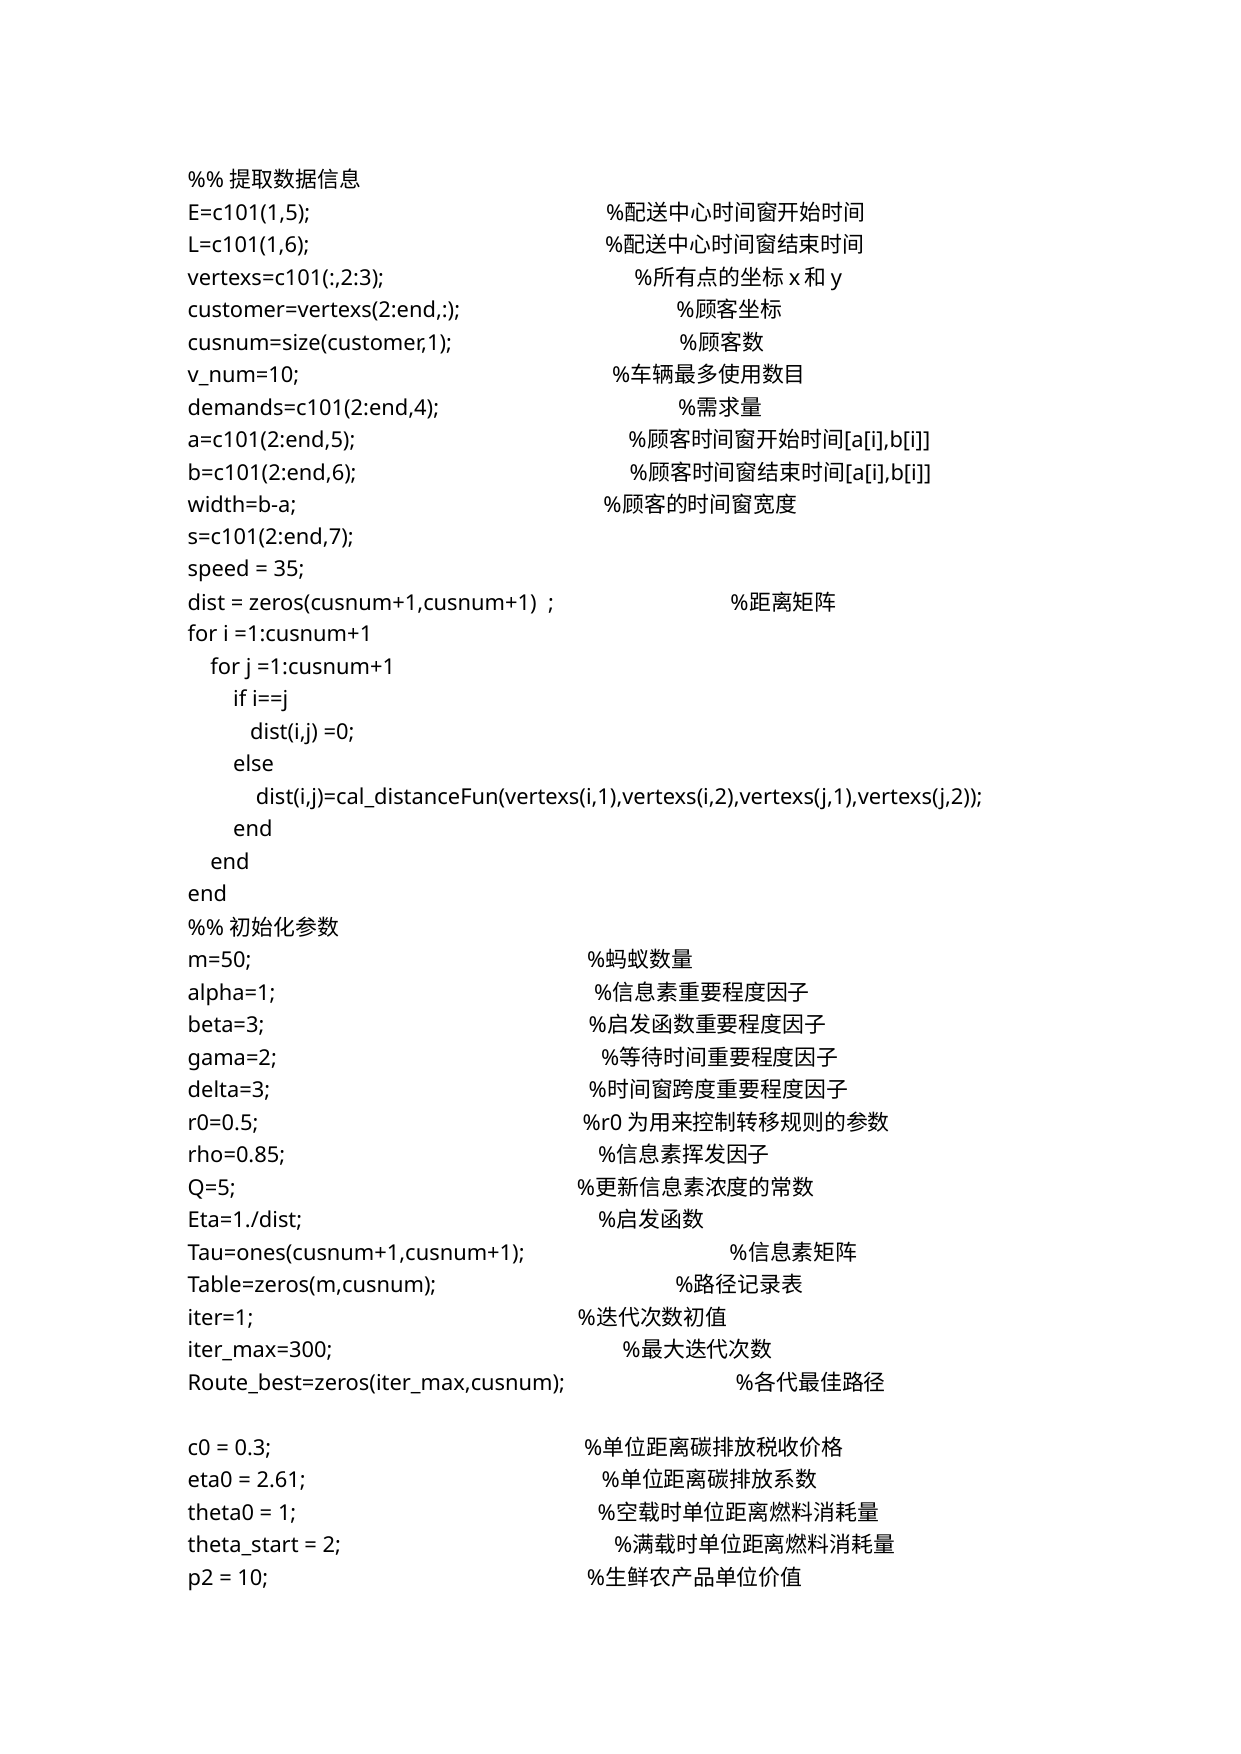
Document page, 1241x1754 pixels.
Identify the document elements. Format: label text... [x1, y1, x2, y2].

text Q=5; %更新信息素浓度的常数 [187, 1169, 1053, 1202]
text iter_max=300; %最大迭代次数 [187, 1332, 1053, 1364]
text speed = 35; [187, 552, 1053, 584]
text gama=2; %等待时间重要程度因子 [187, 1039, 1053, 1072]
text else [187, 747, 1053, 779]
text alpha=1; %信息素重要程度因子 [187, 974, 1053, 1007]
text eta0 = 2.61; %单位距离碳排放系数 [187, 1462, 1053, 1494]
text end [187, 812, 1053, 844]
text Table=zeros(m,cusnum); %路径记录表 [187, 1267, 1053, 1299]
text delta=3; %时间窗跨度重要程度因子 [187, 1072, 1053, 1104]
text theta0 = 1; %空载时单位距离燃料消耗量 [187, 1494, 1053, 1527]
text L=c101(1,6); %配送中心时间窗结束时间 [187, 227, 1053, 259]
text width=b-a; %顾客的时间窗宽度 [187, 487, 1053, 519]
text demands=c101(2:end,4); %需求量 [187, 389, 1053, 422]
text Route_best=zeros(iter_max,cusnum); %各代最佳路径 [187, 1364, 1053, 1397]
text Eta=1./dist; %启发函数 [187, 1202, 1053, 1234]
text theta_start = 2; %满载时单位距离燃料消耗量 [187, 1527, 1053, 1559]
text for j =1:cusnum+1 [187, 649, 1053, 682]
text rho=0.85; %信息素挥发因子 [187, 1137, 1053, 1169]
text vertexs=c101(:,2:3); %所有点的坐标x和y [187, 259, 1053, 292]
text E=c101(1,5); %配送中心时间窗开始时间 [187, 194, 1053, 227]
text dist(i,j) =0; [187, 714, 1053, 747]
text v_num=10; %车辆最多使用数目 [187, 357, 1053, 389]
text dist(i,j)=cal_distanceFun(vertexs(i,1),vertexs(i,2),vertexs(j,1),vertexs(j,2)); [187, 779, 1053, 812]
text s=c101(2:end,7); [187, 519, 1053, 552]
text m=50; %蚂蚁数量 [187, 942, 1053, 974]
text a=c101(2:end,5); %顾客时间窗开始时间[a[i],b[i]] [187, 422, 1053, 454]
text b=c101(2:end,6); %顾客时间窗结束时间[a[i],b[i]] [187, 454, 1053, 487]
text cusnum=size(customer,1); %顾客数 [187, 324, 1053, 357]
text dist = zeros(cusnum+1,cusnum+1) ; %距离矩阵 [187, 584, 1053, 617]
text for i =1:cusnum+1 [187, 617, 1053, 649]
text customer=vertexs(2:end,:); %顾客坐标 [187, 292, 1053, 324]
text %% 初始化参数 [187, 909, 1053, 942]
text iter=1; %迭代次数初值 [187, 1299, 1053, 1332]
text %% 提取数据信息 [187, 162, 1053, 194]
text c0 = 0.3; %单位距离碳排放税收价格 [187, 1429, 1053, 1462]
text r0=0.5; %r0为用来控制转移规则的参数 [187, 1104, 1053, 1137]
text end [187, 877, 1053, 909]
text Tau=ones(cusnum+1,cusnum+1); %信息素矩阵 [187, 1234, 1053, 1267]
text if i==j [187, 682, 1053, 714]
text p2 = 10; %生鲜农产品单位价值 [187, 1559, 1053, 1592]
text end [187, 844, 1053, 877]
text beta=3; %启发函数重要程度因子 [187, 1007, 1053, 1039]
